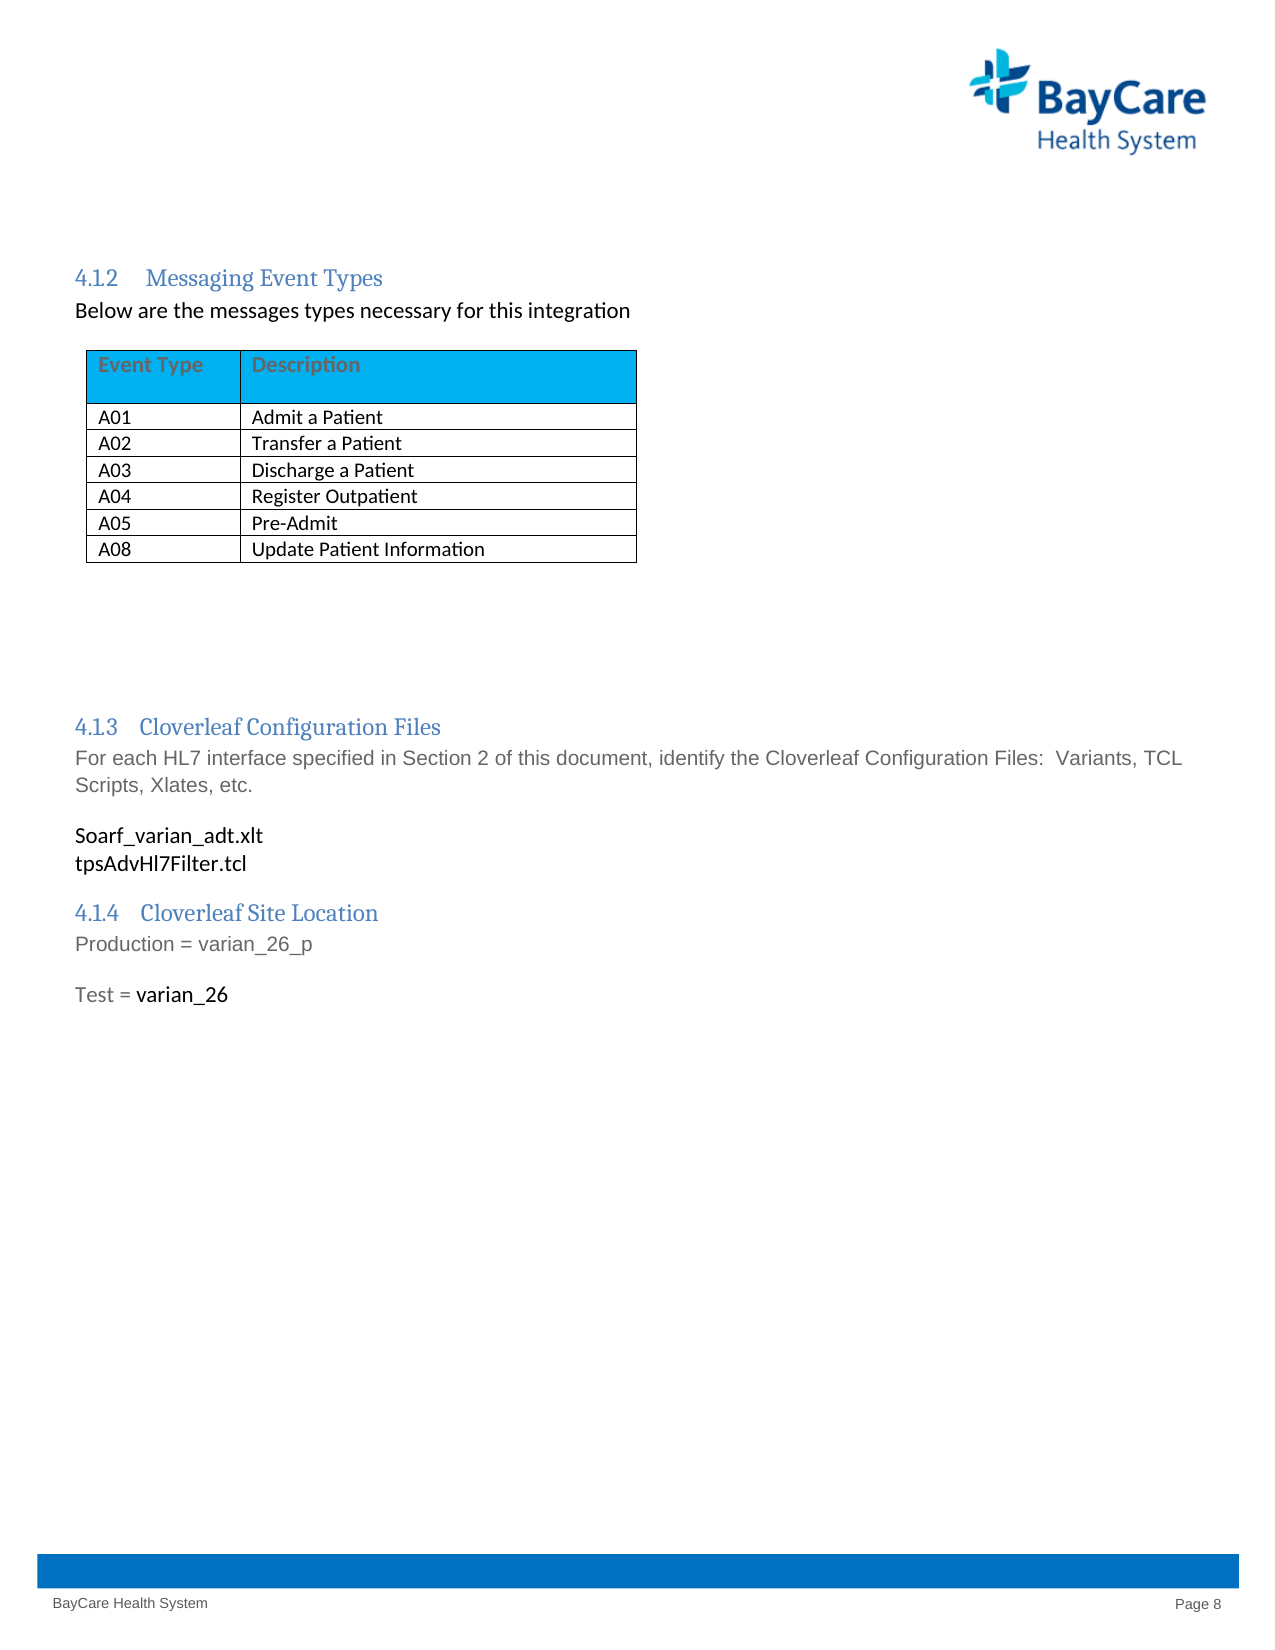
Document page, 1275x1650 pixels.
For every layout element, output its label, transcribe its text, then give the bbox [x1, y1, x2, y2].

picture [951, 37, 1233, 168]
table_cell A03 [87, 457, 240, 482]
table_cell A04 [87, 483, 240, 509]
text Below are the messages types necessary for this integration [75, 296, 1200, 324]
table_header Event Type [87, 351, 240, 403]
subtitle 4.1.2 Messaging Event Types [75, 263, 1200, 292]
table_cell A05 [87, 510, 240, 535]
table_header Description [241, 351, 636, 403]
table_cell Update Patient Information [241, 536, 636, 562]
text tpsAdvHl7Filter.tcl [75, 849, 1200, 878]
table_cell Pre-Admit [241, 510, 636, 535]
table_cell Transfer a Patient [241, 430, 636, 456]
table_cell Discharge a Patient [241, 457, 636, 482]
table_cell Admit a Patient [241, 404, 636, 429]
subtitle 4.1.3 Cloverleaf Configuration Files [75, 713, 1200, 741]
subtitle 4.1.4 Cloverleaf Site Location [75, 898, 1200, 927]
table_cell A01 [87, 404, 240, 429]
text Soarf_varian_adt.xlt [75, 822, 1200, 849]
table_cell A02 [87, 430, 240, 456]
table_cell A08 [87, 536, 240, 562]
table_cell Register Outpatient [241, 483, 636, 509]
